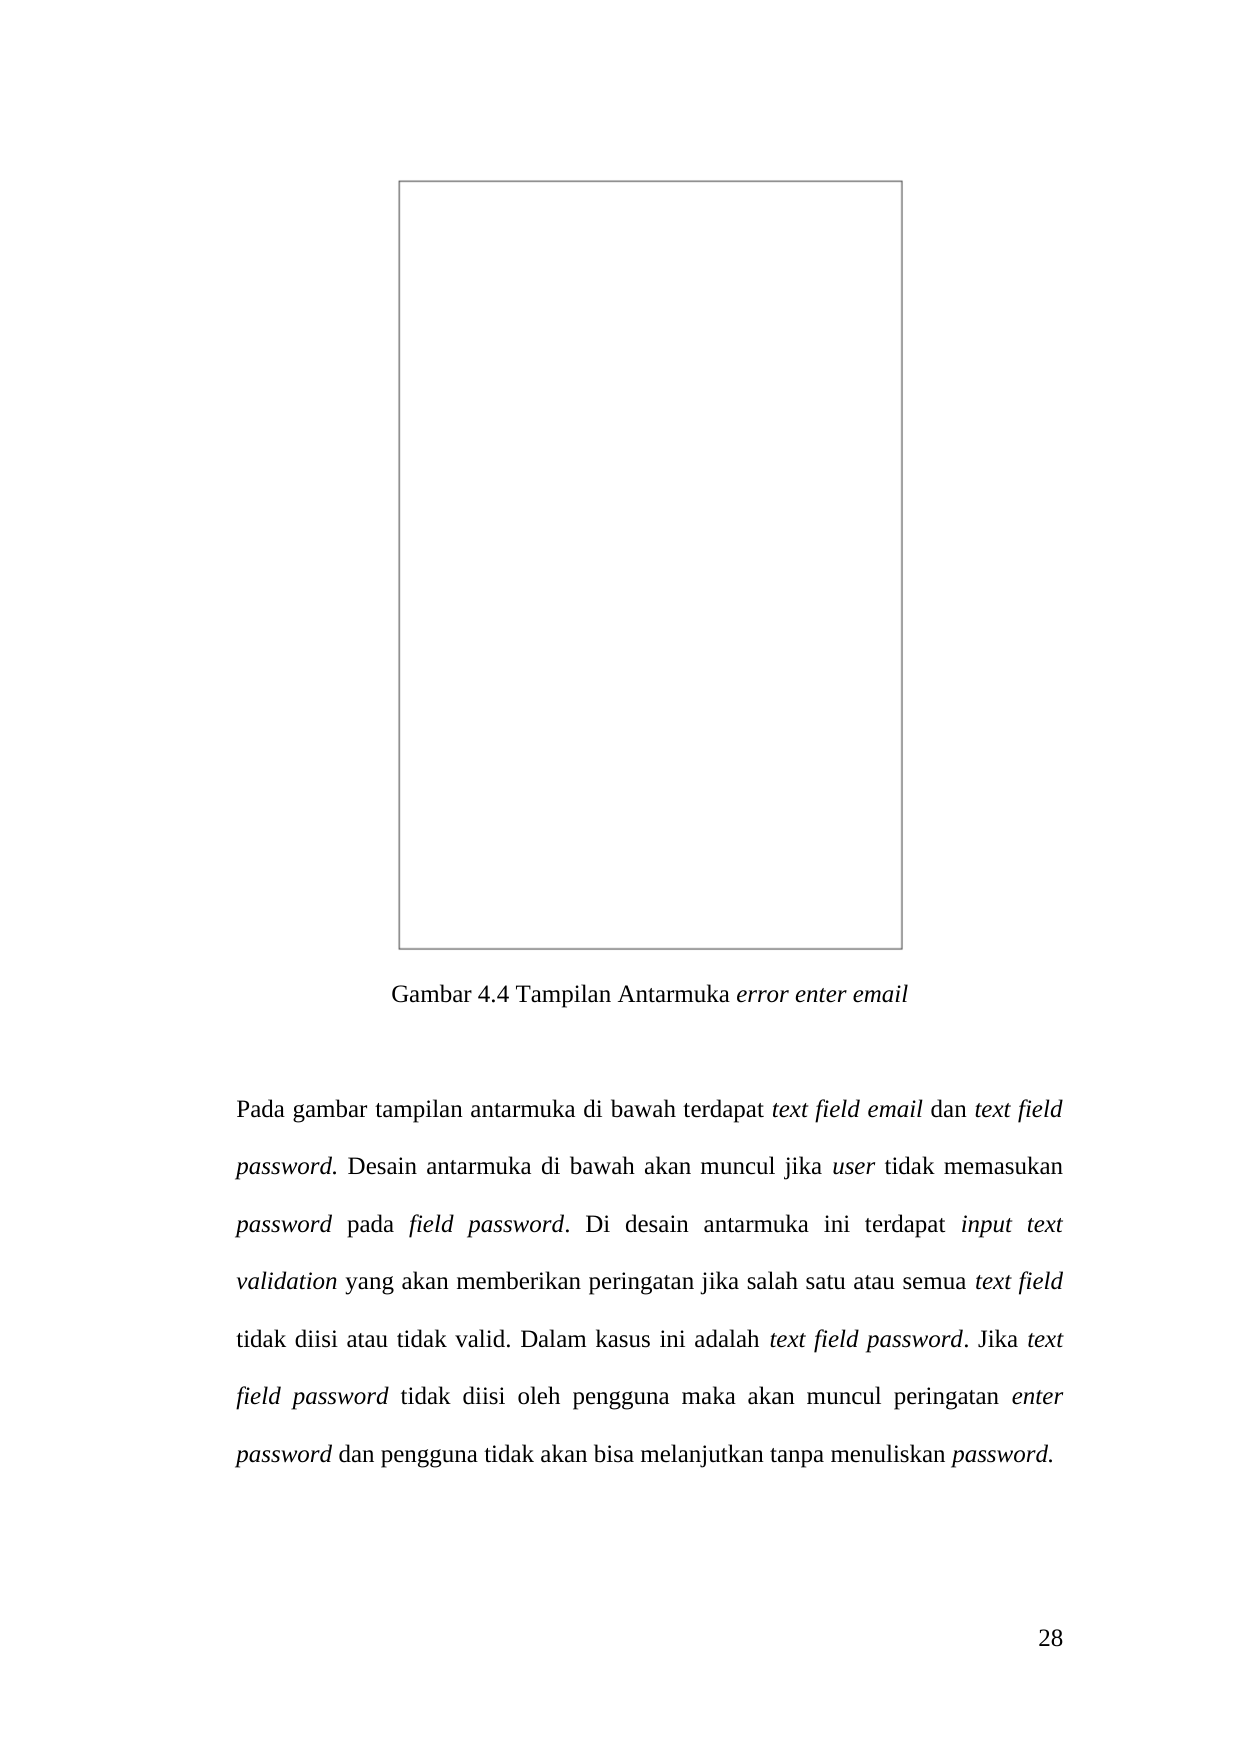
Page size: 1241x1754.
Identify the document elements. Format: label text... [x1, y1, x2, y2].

text Gambar 4.4 Tampilan Antarmuka error enter email [236, 979, 1063, 1007]
text Pada gambar tampilan antarmuka di bawah terdapat text field email dan text field password. Desain antarmuka di bawah akan muncul jika user tidak memasukan password pada field password. Di desain antarmuka ini terdapat input text validation yang akan memberikan peringatan jika salah satu atau semua text field tidak diisi atau tidak valid. Dalam kasus ini adalah text field password. Jika text field password tidak diisi oleh pengguna maka akan muncul peringatan enter password dan pengguna tidak akan bisa melanjutkan tanpa menuliskan password. [236, 1094, 1063, 1467]
